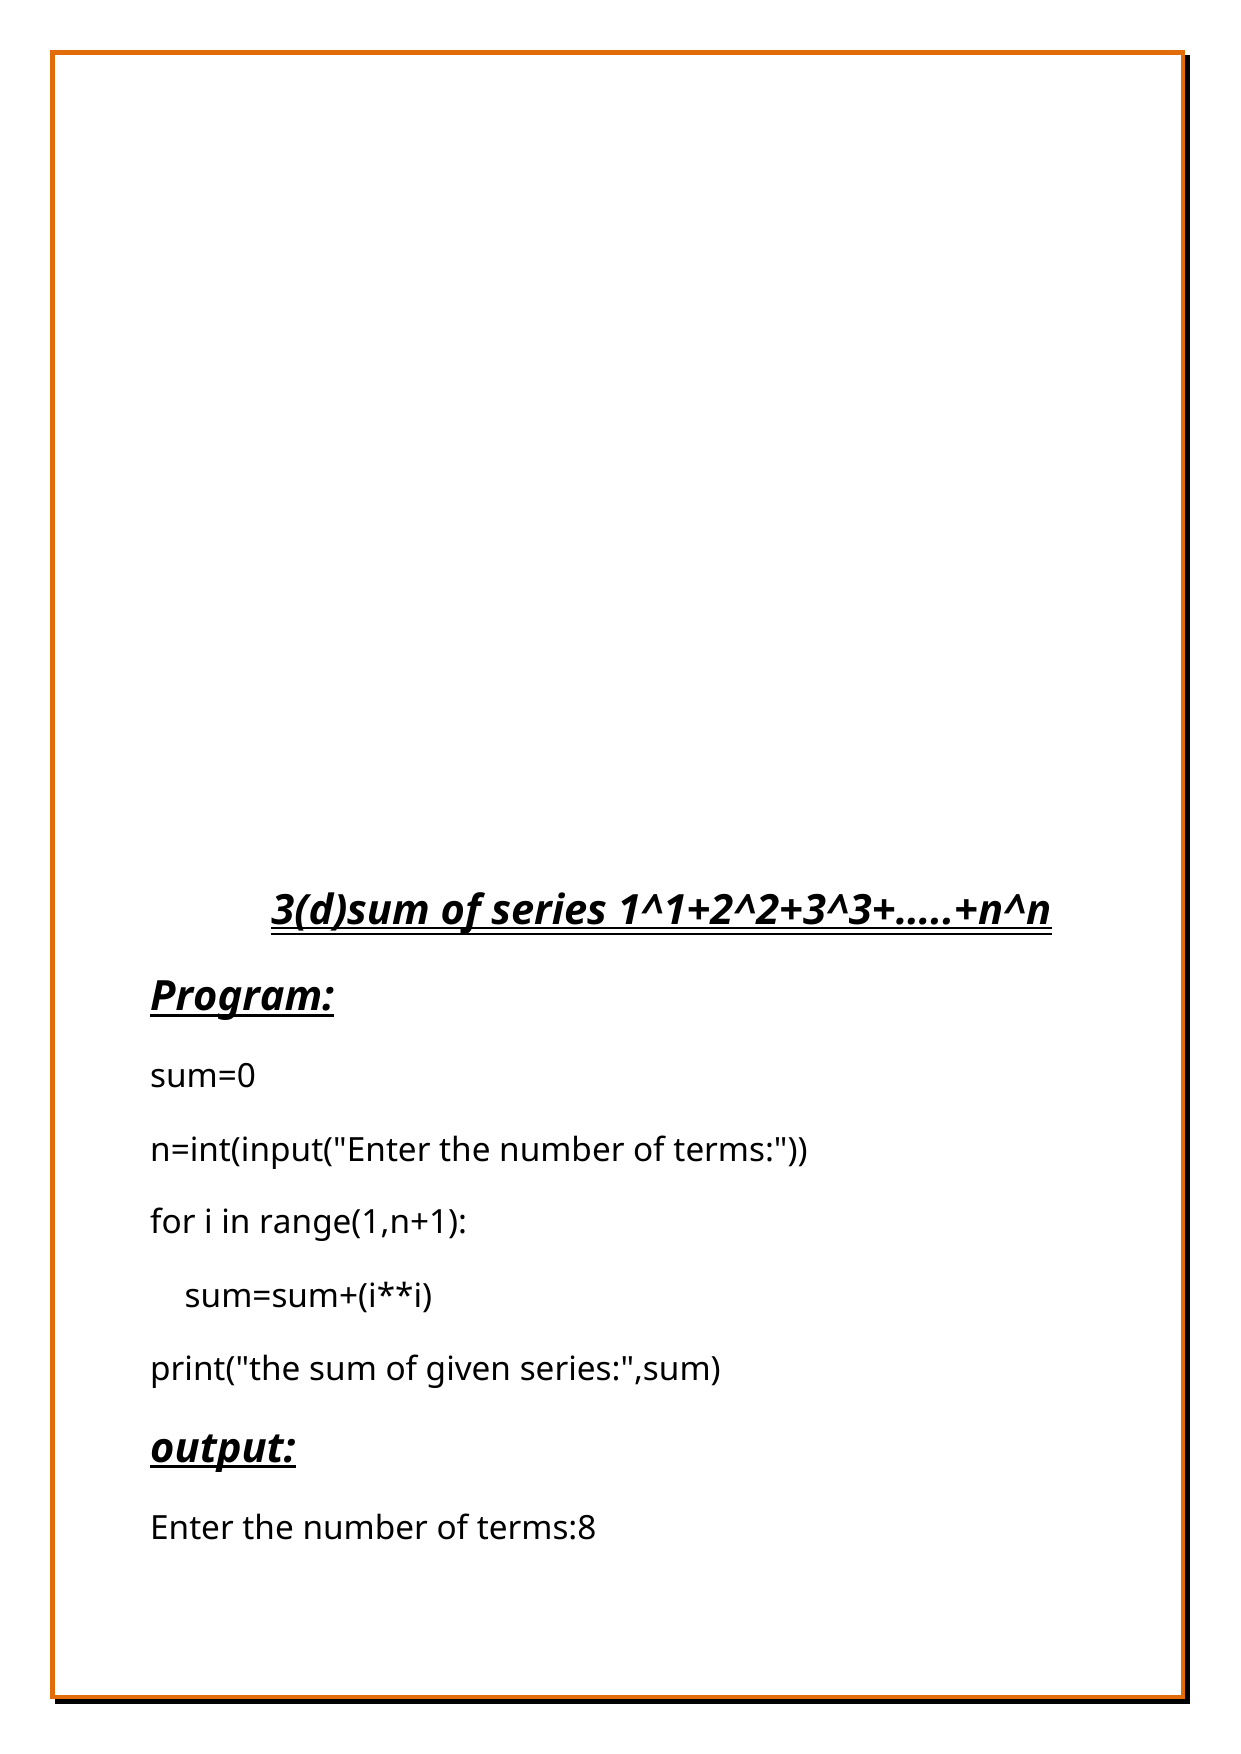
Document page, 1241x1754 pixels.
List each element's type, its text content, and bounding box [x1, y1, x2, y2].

text sum=sum+(i**i) [150, 1271, 1086, 1317]
text Enter the number of terms:8 [150, 1503, 1086, 1549]
text sum=0 [150, 1052, 1086, 1098]
text n=int(input("Enter the number of terms:")) [150, 1125, 1086, 1171]
text print("the sum of given series:",sum) [150, 1344, 1086, 1390]
text Program: [150, 966, 1086, 1023]
text for i in range(1,n+1): [150, 1198, 1086, 1244]
text output: [150, 1417, 1086, 1474]
text 3(d)sum of series 1^1+2^2+3^3+…..+n^n [150, 880, 1086, 937]
